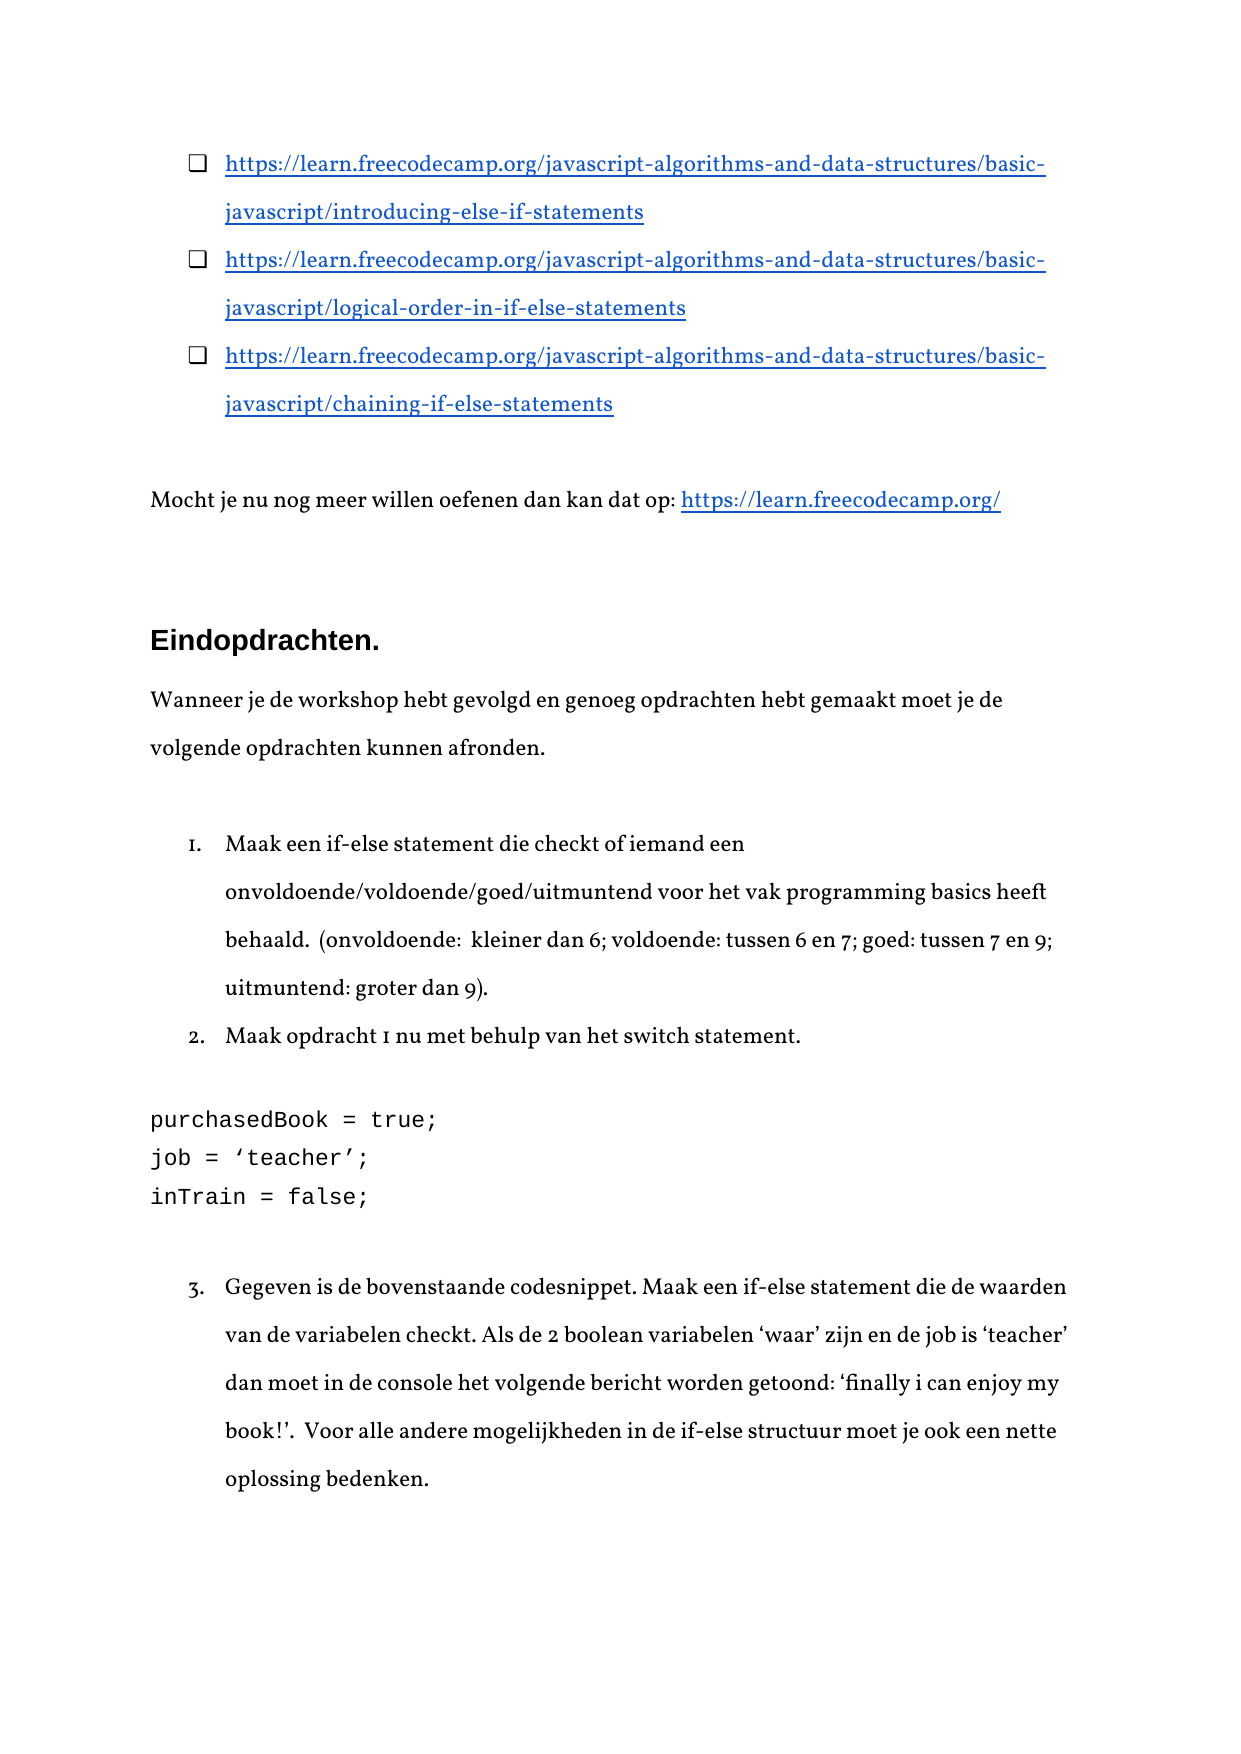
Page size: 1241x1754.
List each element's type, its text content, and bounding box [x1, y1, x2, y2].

list https://learn.freecodecamp.org/javascript-algorithms-and-data-structures/basic-javascript/chaining-if-else-statements [187, 342, 1090, 422]
list Maak een if-else statement die checkt of iemand een onvoldoende/voldoende/goed/uitmuntend voor het vak programming basics heeft behaald. (onvoldoende: kleiner dan 6; voldoende: tussen 6 en 7; goed: tussen 7 en 9; uitmuntend: groter dan 9). [187, 829, 1090, 1005]
text Mocht je nu nog meer willen oefenen dan kan dat op: https://learn.freecodecamp.org/ [150, 485, 1090, 517]
text Wanneer je de workshop hebt gevolgd en genoeg opdrachten hebt gemaakt moet je de volgende opdrachten kunnen afronden. [150, 686, 1090, 766]
list https://learn.freecodecamp.org/javascript-algorithms-and-data-structures/basic-javascript/logical-order-in-if-else-statements [187, 246, 1090, 326]
list Maak opdracht 1 nu met behulp van het switch statement. [187, 1021, 1090, 1053]
subtitle Eindopdrachten. [150, 623, 1090, 656]
list Gegeven is de bovenstaande codesnippet. Maak een if-else statement die de waarden van de variabelen checkt. Als de 2 boolean variabelen ‘waar’ zijn en de job is ‘teacher’ dan moet in de console het volgende bericht worden getoond: ‘finally i can enjoy my book!’. Voor alle andere mogelijkheden in de if-else structuur moet je ook een nette oplossing bedenken. [187, 1272, 1090, 1496]
text inTrain = false; [150, 1186, 1090, 1212]
text purchasedBook = true; [150, 1108, 1090, 1134]
text job = ‘teacher’; [150, 1147, 1090, 1173]
list https://learn.freecodecamp.org/javascript-algorithms-and-data-structures/basic-javascript/introducing-else-if-statements [187, 150, 1090, 230]
